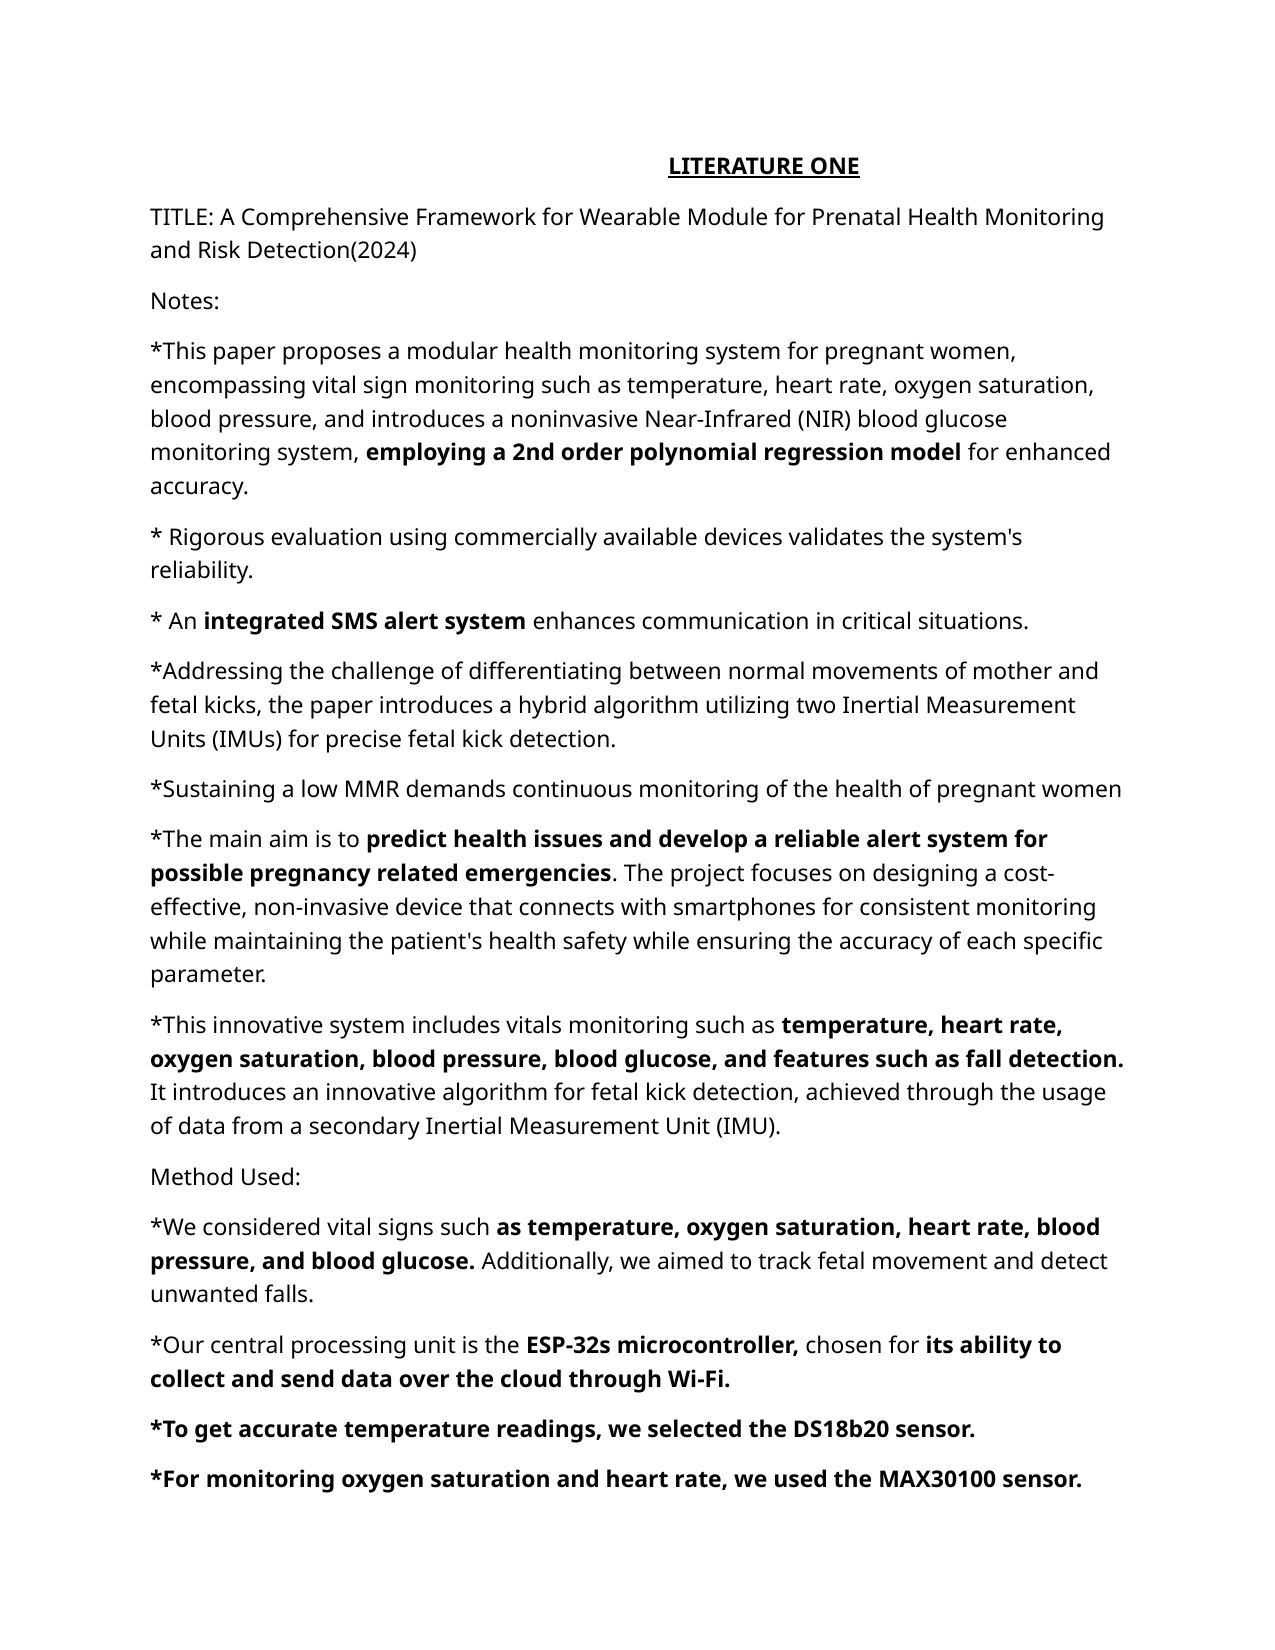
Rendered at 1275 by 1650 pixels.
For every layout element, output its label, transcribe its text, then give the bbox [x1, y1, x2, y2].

text LITERATURE ONE [150, 150, 1125, 181]
text *This innovative system includes vitals monitoring such as temperature, heart rate, oxygen saturation, blood pressure, blood glucose, and features such as fall detection. It introduces an innovative algorithm for fetal kick detection, achieved through the usage of data from a secondary Inertial Measurement Unit (IMU). [150, 1009, 1125, 1141]
text Notes: [150, 284, 1125, 316]
text *To get accurate temperature readings, we selected the DS18b20 sensor. [150, 1413, 1125, 1444]
text Method Used: [150, 1160, 1125, 1192]
text * An integrated SMS alert system enhances communication in critical situations. [150, 604, 1125, 636]
text *Our central processing unit is the ESP-32s microcontroller, chosen for its ability to collect and send data over the cloud through Wi-Fi. [150, 1329, 1125, 1394]
text *We considered vital signs such as temperature, oxygen saturation, heart rate, blood pressure, and blood glucose. Additionally, we aimed to track fetal movement and detect unwanted falls. [150, 1211, 1125, 1309]
text *This paper proposes a modular health monitoring system for pregnant women, encompassing vital sign monitoring such as temperature, heart rate, oxygen saturation, blood pressure, and introduces a noninvasive Near-Infrared (NIR) blood glucose monitoring system, employing a 2nd order polynomial regression model for enhanced accuracy. [150, 335, 1125, 501]
text TITLE: A Comprehensive Framework for Wearable Module for Prenatal Health Monitoring and Risk Detection(2024) [150, 200, 1125, 265]
text *The main aim is to predict health issues and develop a reliable alert system for possible pregnancy related emergencies. The project focuses on designing a cost-effective, non-invasive device that connects with smartphones for consistent monitoring while maintaining the patient's health safety while ensuring the accuracy of each specific parameter. [150, 823, 1125, 989]
text *Addressing the challenge of differentiating between normal movements of mother and fetal kicks, the paper introduces a hybrid algorithm utilizing two Inertial Measurement Units (IMUs) for precise fetal kick detection. [150, 655, 1125, 754]
text *Sustaining a low MMR demands continuous monitoring of the health of pregnant women [150, 773, 1125, 804]
text *For monitoring oxygen saturation and heart rate, we used the MAX30100 sensor. [150, 1463, 1125, 1494]
text * Rigorous evaluation using commercially available devices validates the system's reliability. [150, 520, 1125, 585]
